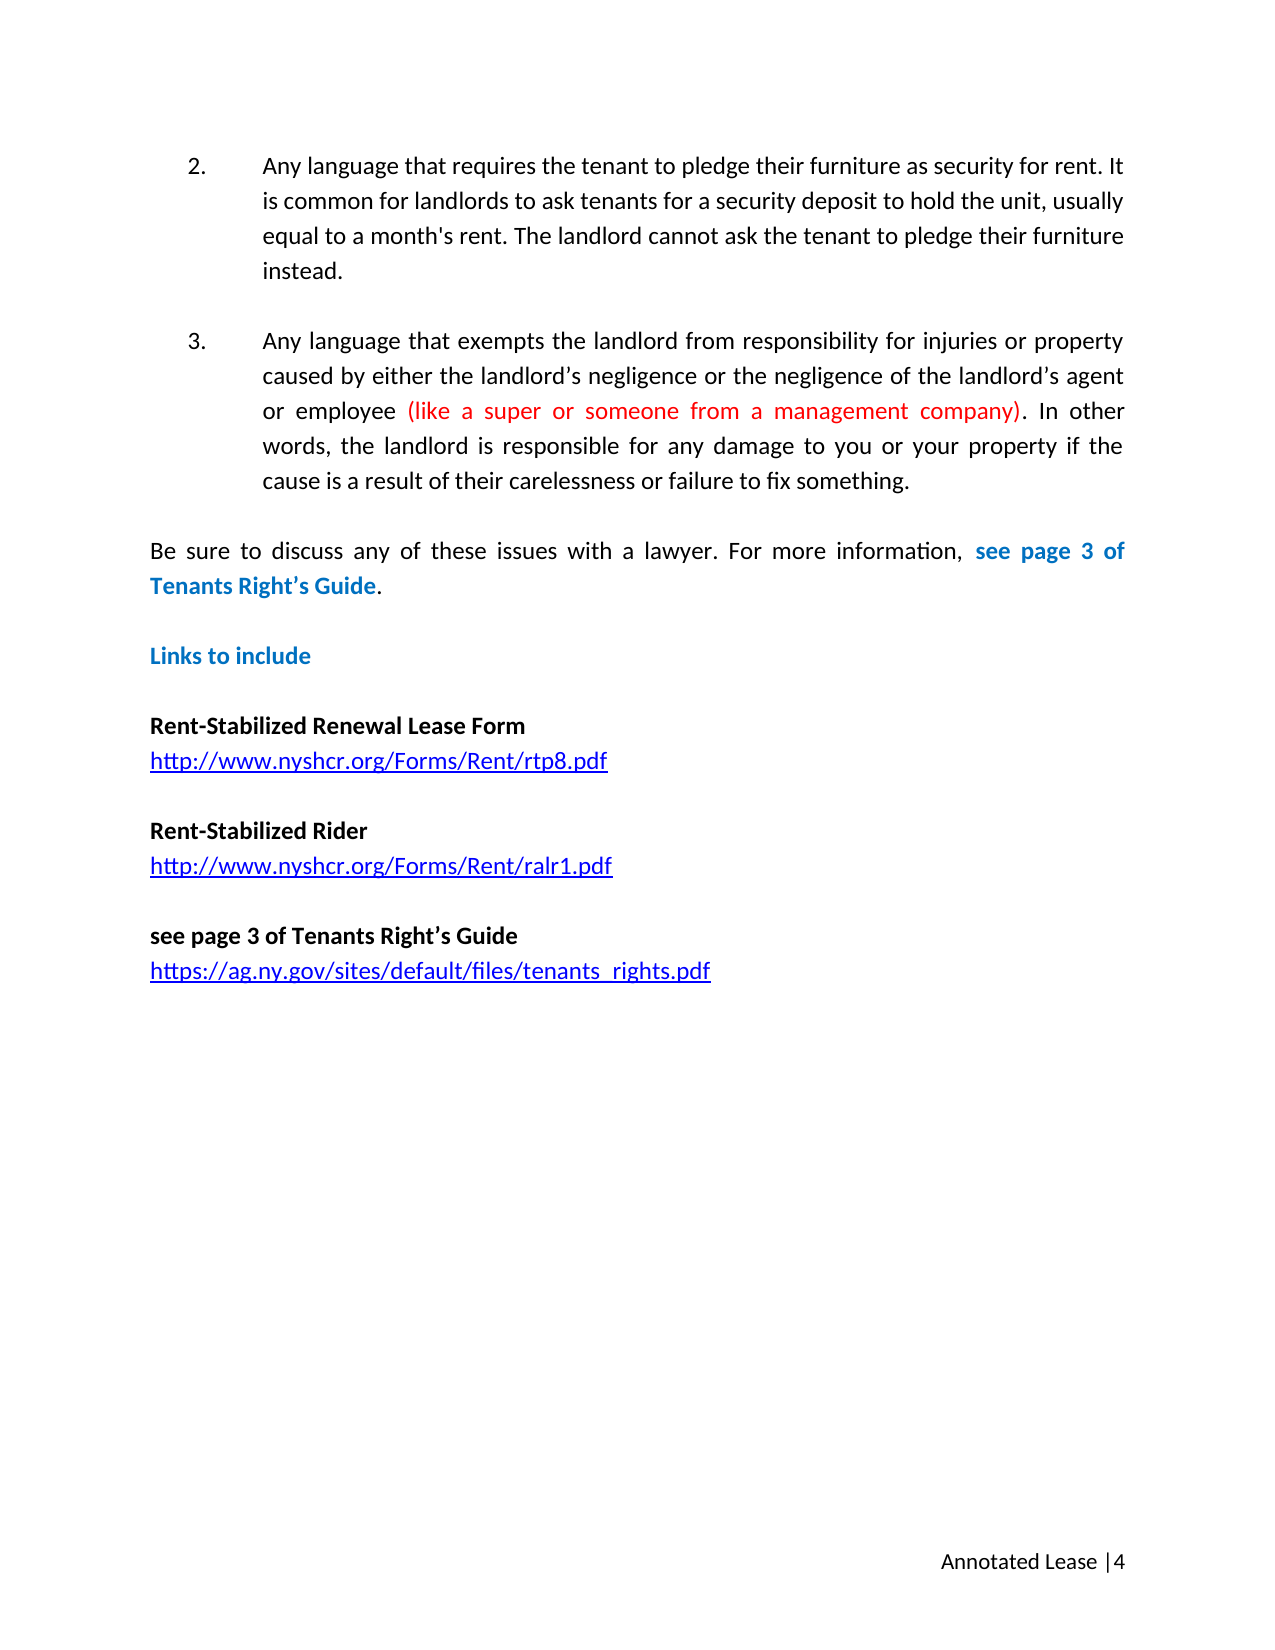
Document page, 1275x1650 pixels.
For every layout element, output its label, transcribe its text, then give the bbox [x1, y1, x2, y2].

text Rent-Stabilized Rider [150, 815, 1125, 846]
text http://www.nyshcr.org/Forms/Rent/ralr1.pdf [150, 850, 1125, 881]
list Any language that requires the tenant to pledge their furniture as security for rent. It is common for landlords to ask tenants for a security deposit to hold the unit, usually equal to a month's rent. The landlord cannot ask the tenant to pledge their furniture instead. [187, 150, 1125, 286]
text http://www.nyshcr.org/Forms/Rent/rtp8.pdf [150, 745, 1125, 776]
text https://ag.ny.gov/sites/default/files/tenants_rights.pdf [150, 955, 1125, 986]
text Be sure to discuss any of these issues with a lawyer. For more information, see page 3 of Tenants Right’s Guide. [150, 535, 1125, 601]
text Links to include [150, 640, 1125, 671]
text Rent-Stabilized Renewal Lease Form [150, 710, 1125, 741]
list Any language that exempts the landlord from responsibility for injuries or property caused by either the landlord’s negligence or the negligence of the landlord’s agent or employee (like a super or someone from a management company). In other words, the landlord is responsible for any damage to you or your property if the cause is a result of their carelessness or failure to fix something. [187, 325, 1125, 496]
text see page 3 of Tenants Right’s Guide [150, 920, 1125, 951]
